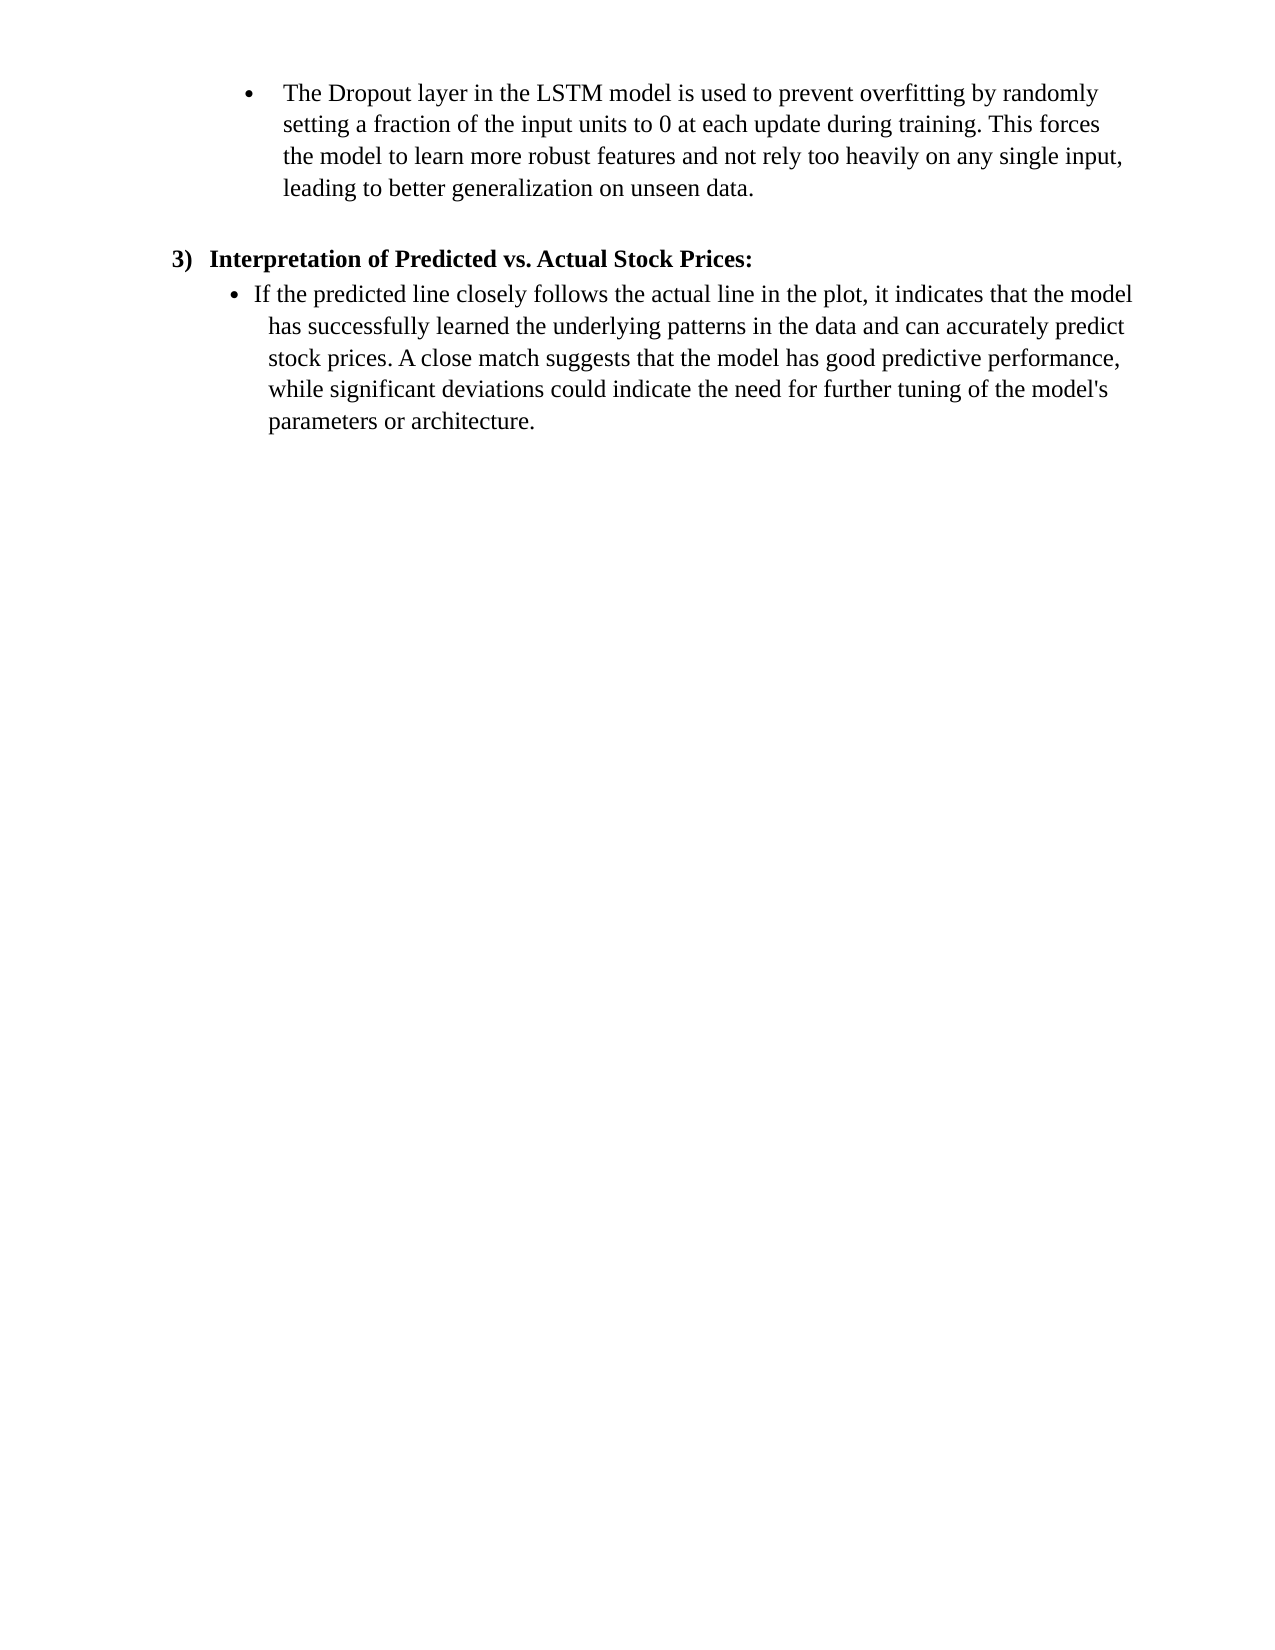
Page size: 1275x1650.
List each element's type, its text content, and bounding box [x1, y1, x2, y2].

list Interpretation of Predicted vs. Actual Stock Prices: [172, 244, 1133, 272]
list If the predicted line closely follows the actual line in the plot, it indicates that the model has successfully learned the underlying patterns in the data and can accurately predict stock prices. A close match suggests that the model has good predictive performance, while significant deviations could indicate the need for further tuning of the model's parameters or architecture. [231, 279, 1133, 435]
list The Dropout layer in the LSTM model is used to prevent overfitting by randomly setting a fraction of the input units to 0 at each update during training. This forces the model to learn more robust features and not rely too heavily on any single input, leading to better generalization on unseen data. [245, 78, 1133, 202]
